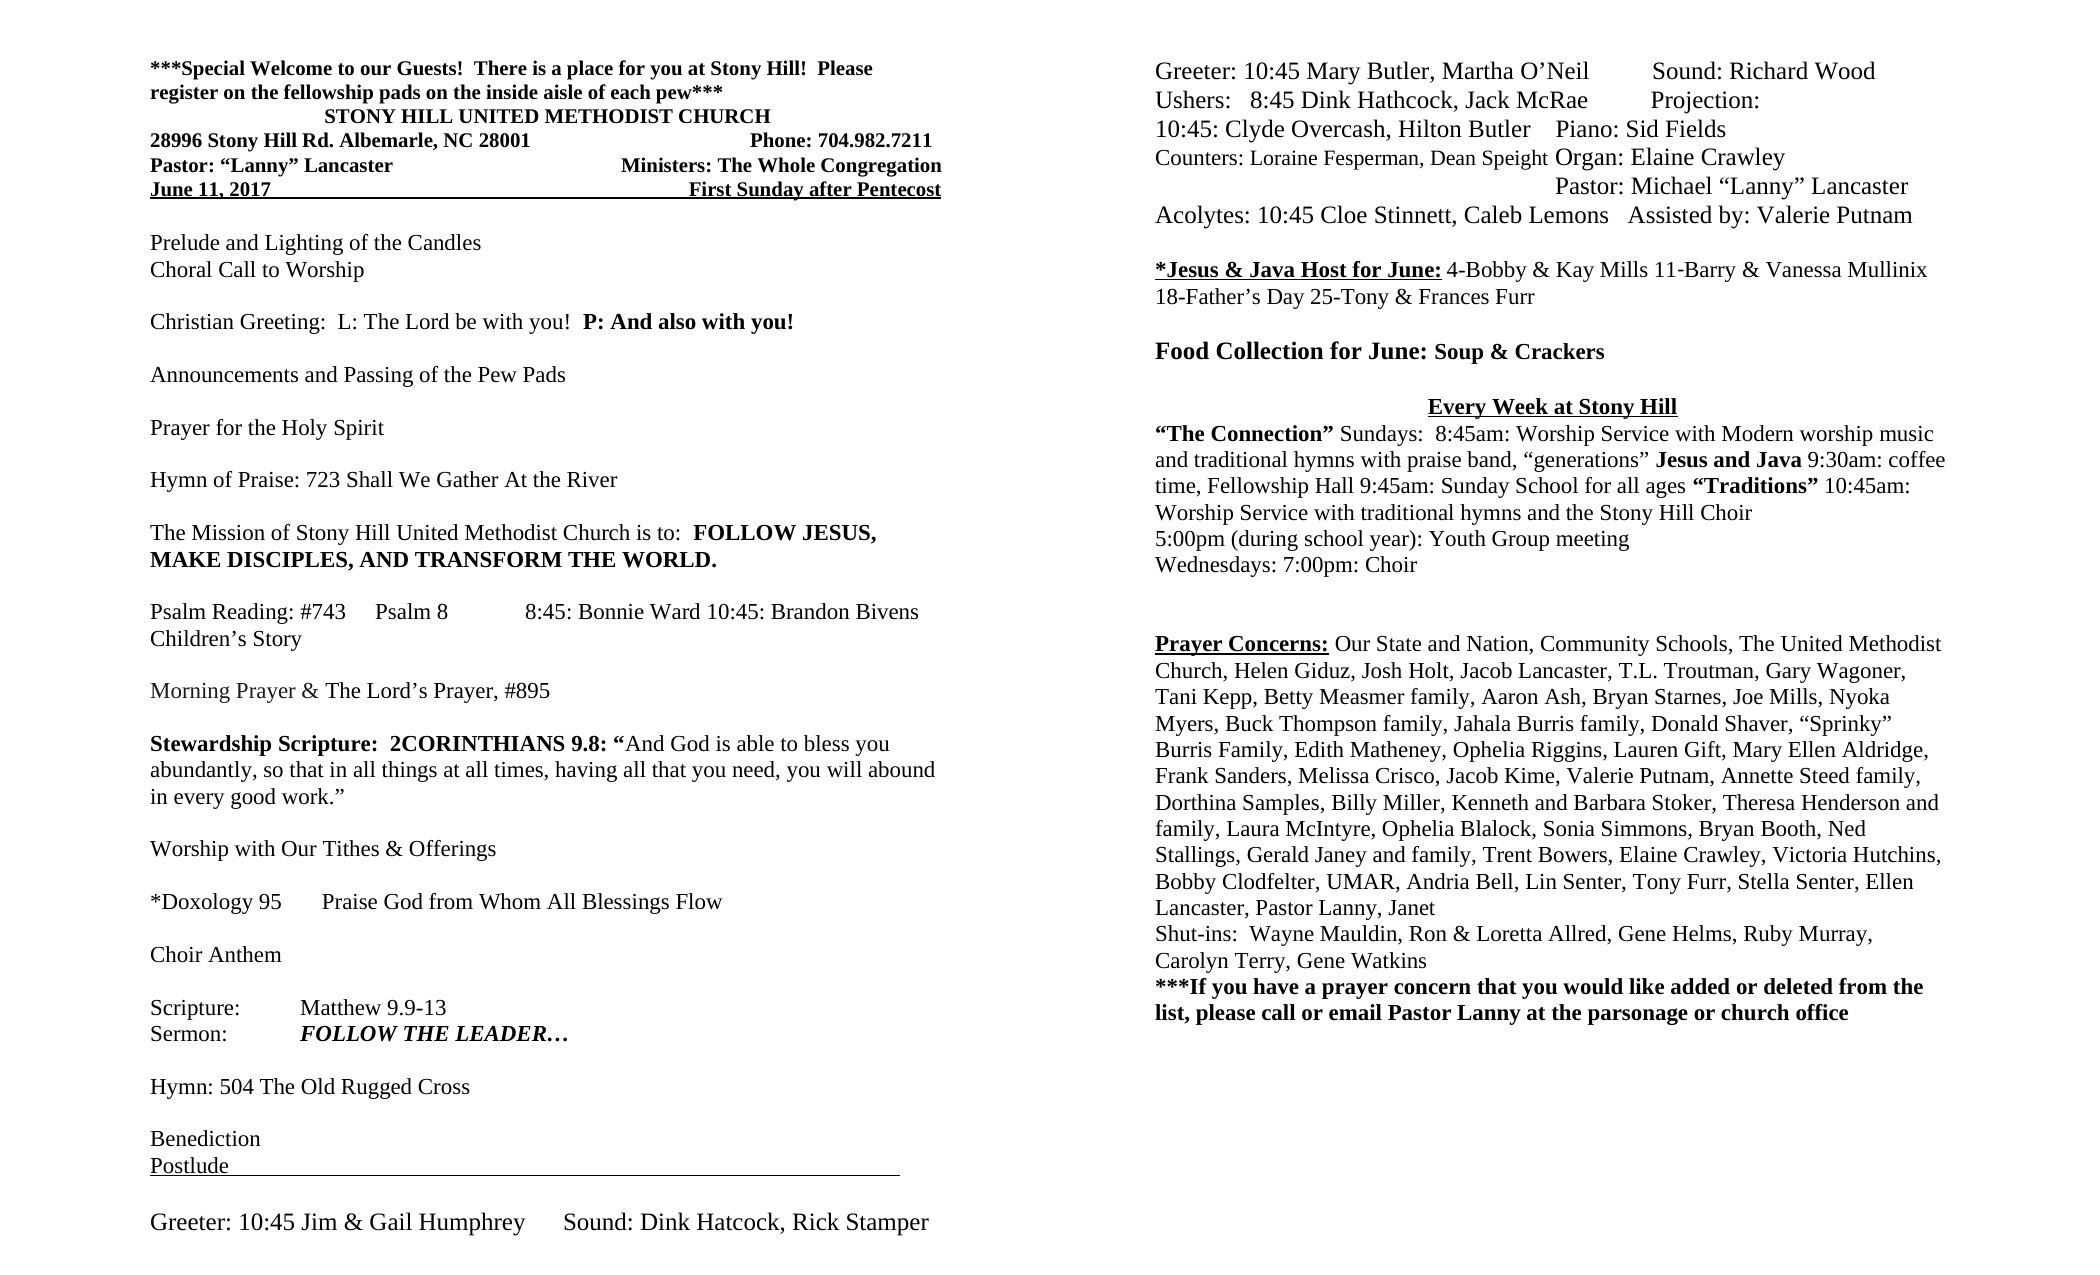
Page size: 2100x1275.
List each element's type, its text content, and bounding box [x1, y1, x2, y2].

text Greeter: 10:45 Jim & Gail Humphrey Sound: Dink Hatcock, Rick Stamper [150, 1207, 945, 1236]
text 10:45: Clyde Overcash, Hilton Butler Piano: Sid Fields [1155, 114, 1950, 142]
text Wednesdays: 7:00pm: Choir [1155, 551, 1950, 578]
text Ushers: 8:45 Dink Hathcock, Jack McRae Projection: [1155, 85, 1950, 114]
text 18-Father’s Day 25-Tony & Frances Furr [1155, 283, 1950, 309]
text Hymn: 504 The Old Rugged Cross [150, 1073, 945, 1099]
text 5:00pm (during school year): Youth Group meeting [1155, 525, 1950, 551]
text Prelude and Lighting of the Candles [150, 229, 945, 256]
text Benediction [150, 1125, 945, 1152]
text Announcements and Passing of the Pew Pads [150, 361, 945, 387]
text Hymn of Praise: 723 Shall We Gather At the River [150, 467, 945, 493]
text Food Collection for June: Soup & Crackers [1155, 336, 1950, 364]
text The Mission of Stony Hill United Methodist Church is to: FOLLOW JESUS, MAKE DISCIPLES, AND TRANSFORM THE WORLD. [150, 519, 945, 572]
text Prayer Concerns: Our State and Nation, Community Schools, The United Methodist Church, Helen Giduz, Josh Holt, Jacob Lancaster, T.L. Troutman, Gary Wagoner, Tani Kepp, Betty Measmer family, Aaron Ash, Bryan Starnes, Joe Mills, Nyoka Myers, Buck Thompson family, Jahala Burris family, Donald Shaver, “Sprinky” Burris Family, Edith Matheney, Ophelia Riggins, Lauren Gift, Mary Ellen Aldridge, Frank Sanders, Melissa Crisco, Jacob Kime, Valerie Putnam, Annette Steed family, Dorthina Samples, Billy Miller, Kenneth and Barbara Stoker, Theresa Henderson and family, Laura McIntyre, Ophelia Blalock, Sonia Simmons, Bryan Booth, Ned Stallings, Gerald Janey and family, Trent Bowers, Elaine Crawley, Victoria Hutchins, Bobby Clodfelter, UMAR, Andria Bell, Lin Senter, Tony Furr, Stella Senter, Ellen Lancaster, Pastor Lanny, Janet [1155, 631, 1950, 920]
text Prayer for the Holy Spirit [150, 414, 945, 440]
text Greeter: 10:45 Mary Butler, Martha O’Neil Sound: Richard Wood [1155, 56, 1950, 85]
text Children’s Story [150, 625, 945, 651]
text “The Connection” Sundays: 8:45am: Worship Service with Modern worship music and traditional hymns with praise band, “generations” Jesus and Java 9:30am: coffee time, Fellowship Hall 9:45am: Sunday School for all ages “Traditions” 10:45am: Worship Service with traditional hymns and the Stony Hill Choir [1155, 420, 1950, 525]
text Scripture: Matthew 9.9-13 [150, 994, 945, 1020]
text Psalm Reading: #743 Psalm 8 8:45: Bonnie Ward 10:45: Brandon Bivens [150, 598, 945, 625]
text STONY HILL UNITED METHODIST CHURCH [150, 104, 945, 128]
text 28996 Stony Hill Rd. Albemarle, NC 28001 Phone: 704.982.7211 [150, 128, 945, 152]
text Postlude [150, 1152, 945, 1178]
text Stewardship Scripture: 2CORINTHIANS 9.8: “And God is able to bless you abundantly, so that in all things at all times, having all that you need, you will abound in every good work.” [150, 730, 945, 809]
text *Jesus & Java Host for June: 4-Bobby & Kay Mills 11-Barry & Vanessa Mullinix [1155, 255, 1950, 283]
text Choir Anthem [150, 941, 945, 967]
text Sermon: FOLLOW THE LEADER… [150, 1020, 945, 1046]
text Pastor: “Lanny” Lancaster Ministers: The Whole Congregation [150, 152, 945, 177]
text Pastor: Michael “Lanny” Lancaster [1155, 171, 1950, 200]
text Acolytes: 10:45 Cloe Stinnett, Caleb Lemons Assisted by: Valerie Putnam [1155, 200, 1950, 229]
text June 11, 2017 First Sunday after Pentecost [150, 177, 945, 201]
text Morning Prayer & The Lord’s Prayer, #895 [150, 677, 945, 704]
text ***Special Welcome to our Guests! There is a place for you at Stony Hill! Please register on the fellowship pads on the inside aisle of each pew*** [150, 56, 945, 104]
text Christian Greeting: L: The Lord be with you! P: And also with you! [150, 308, 945, 335]
text Counters: Loraine Fesperman, Dean Speight Organ: Elaine Crawley [1155, 142, 1950, 171]
text Shut-ins: Wayne Mauldin, Ron & Loretta Allred, Gene Helms, Ruby Murray, Carolyn Terry, Gene Watkins [1155, 920, 1950, 973]
text ***If you have a prayer concern that you would like added or deleted from the list, please call or email Pastor Lanny at the parsonage or church office [1155, 973, 1950, 1026]
text Every Week at Stony Hill [1155, 393, 1950, 420]
text Worship with Our Tithes & Offerings [150, 836, 945, 862]
text Choral Call to Worship [150, 256, 945, 282]
text *Doxology 95 Praise God from Whom All Blessings Flow [150, 888, 945, 914]
